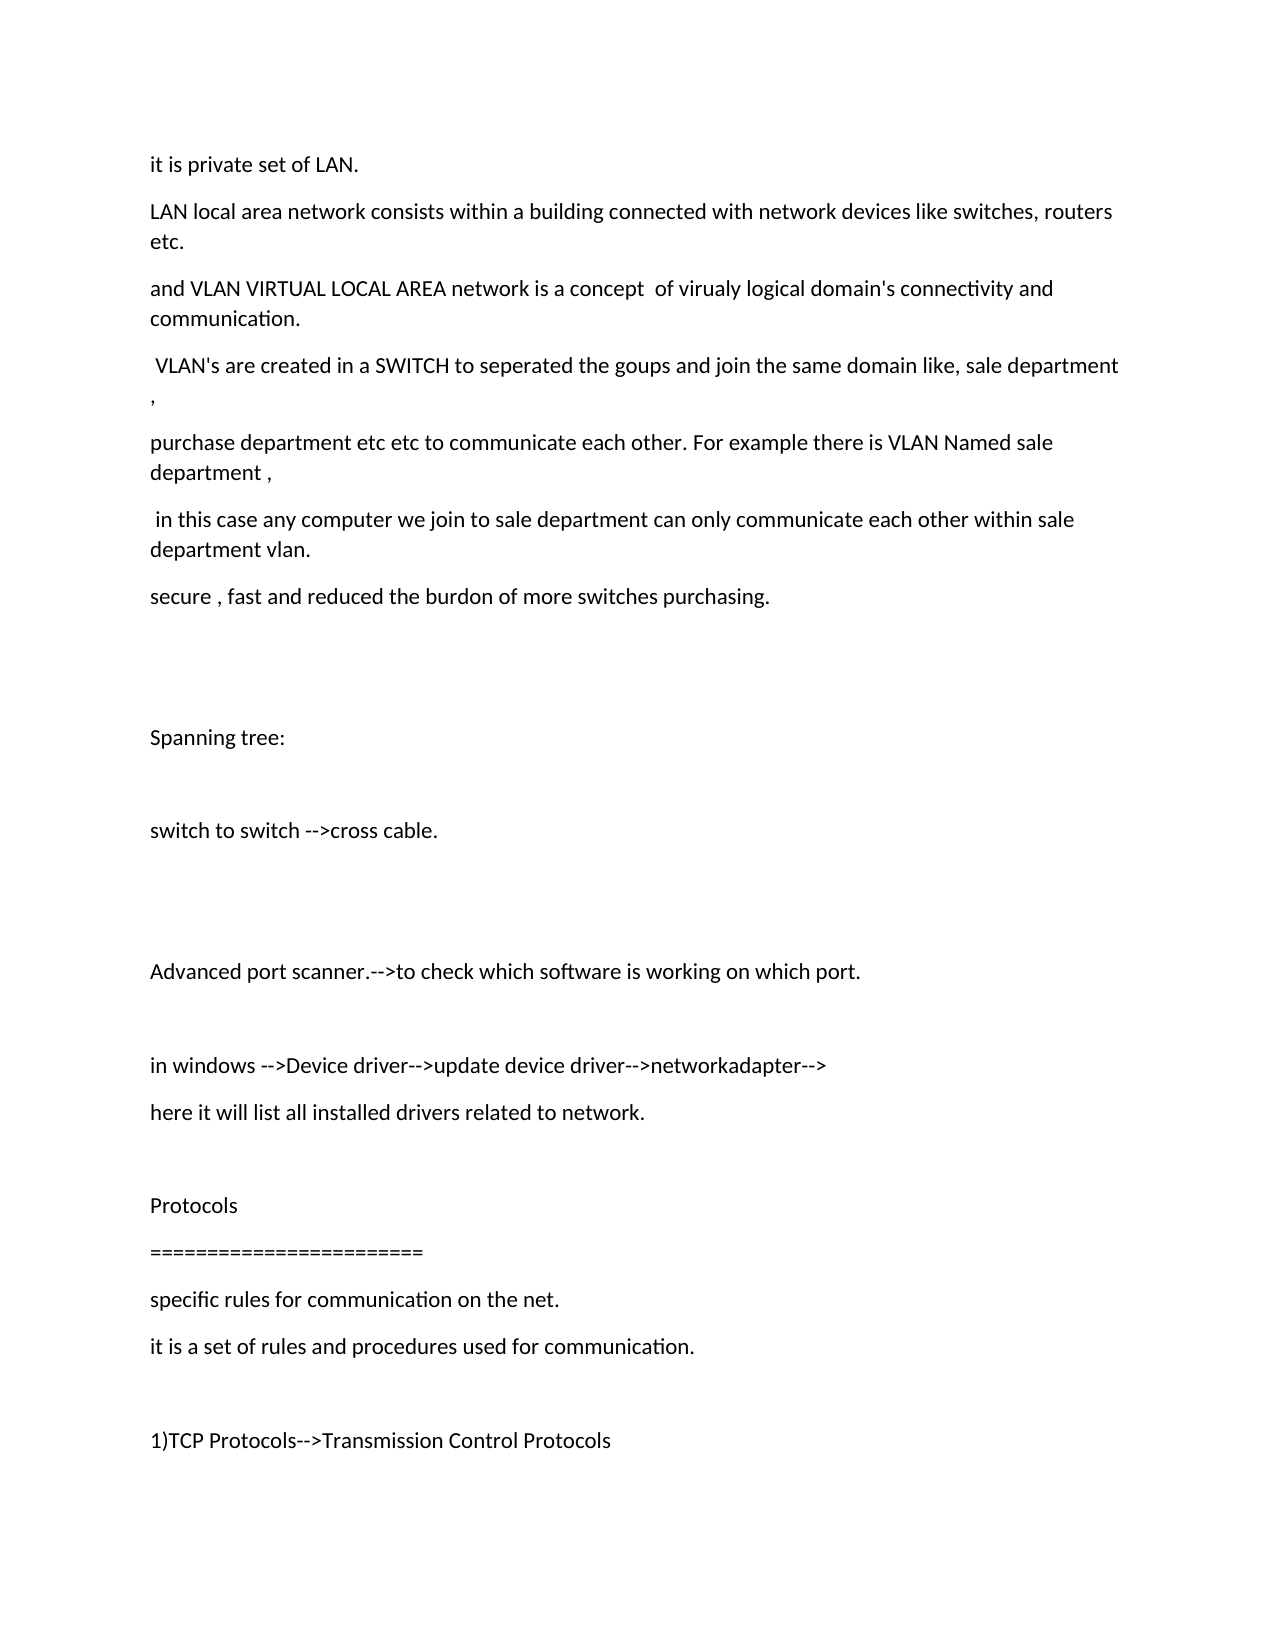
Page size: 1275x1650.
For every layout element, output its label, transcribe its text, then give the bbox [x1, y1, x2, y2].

text Protocols [150, 1192, 1125, 1220]
text LAN local area network consists within a building connected with network devices like switches, routers etc. [150, 197, 1125, 255]
text ======================== [150, 1238, 1125, 1267]
text in this case any computer we join to sale department can only communicate each other within sale department vlan. [150, 505, 1125, 563]
text it is private set of LAN. [150, 150, 1125, 178]
text purchase department etc etc to communicate each other. For example there is VLAN Named sale department , [150, 428, 1125, 486]
text here it will list all installed drivers related to network. [150, 1098, 1125, 1126]
text it is a set of rules and procedures used for communication. [150, 1332, 1125, 1360]
text Advanced port scanner.-->to check which software is working on which port. [150, 957, 1125, 985]
text VLAN's are created in a SWITCH to seperated the goups and join the same domain like, sale department , [150, 351, 1125, 409]
text 1)TCP Protocols-->Transmission Control Protocols [150, 1426, 1125, 1454]
text and VLAN VIRTUAL LOCAL AREA network is a concept of virualy logical domain's connectivity and communication. [150, 274, 1125, 332]
text secure , fast and reduced the burdon of more switches purchasing. [150, 582, 1125, 610]
text Spanning tree: [150, 723, 1125, 751]
text switch to switch -->cross cable. [150, 817, 1125, 845]
text specific rules for communication on the net. [150, 1285, 1125, 1313]
text in windows -->Device driver-->update device driver-->networkadapter--> [150, 1051, 1125, 1079]
